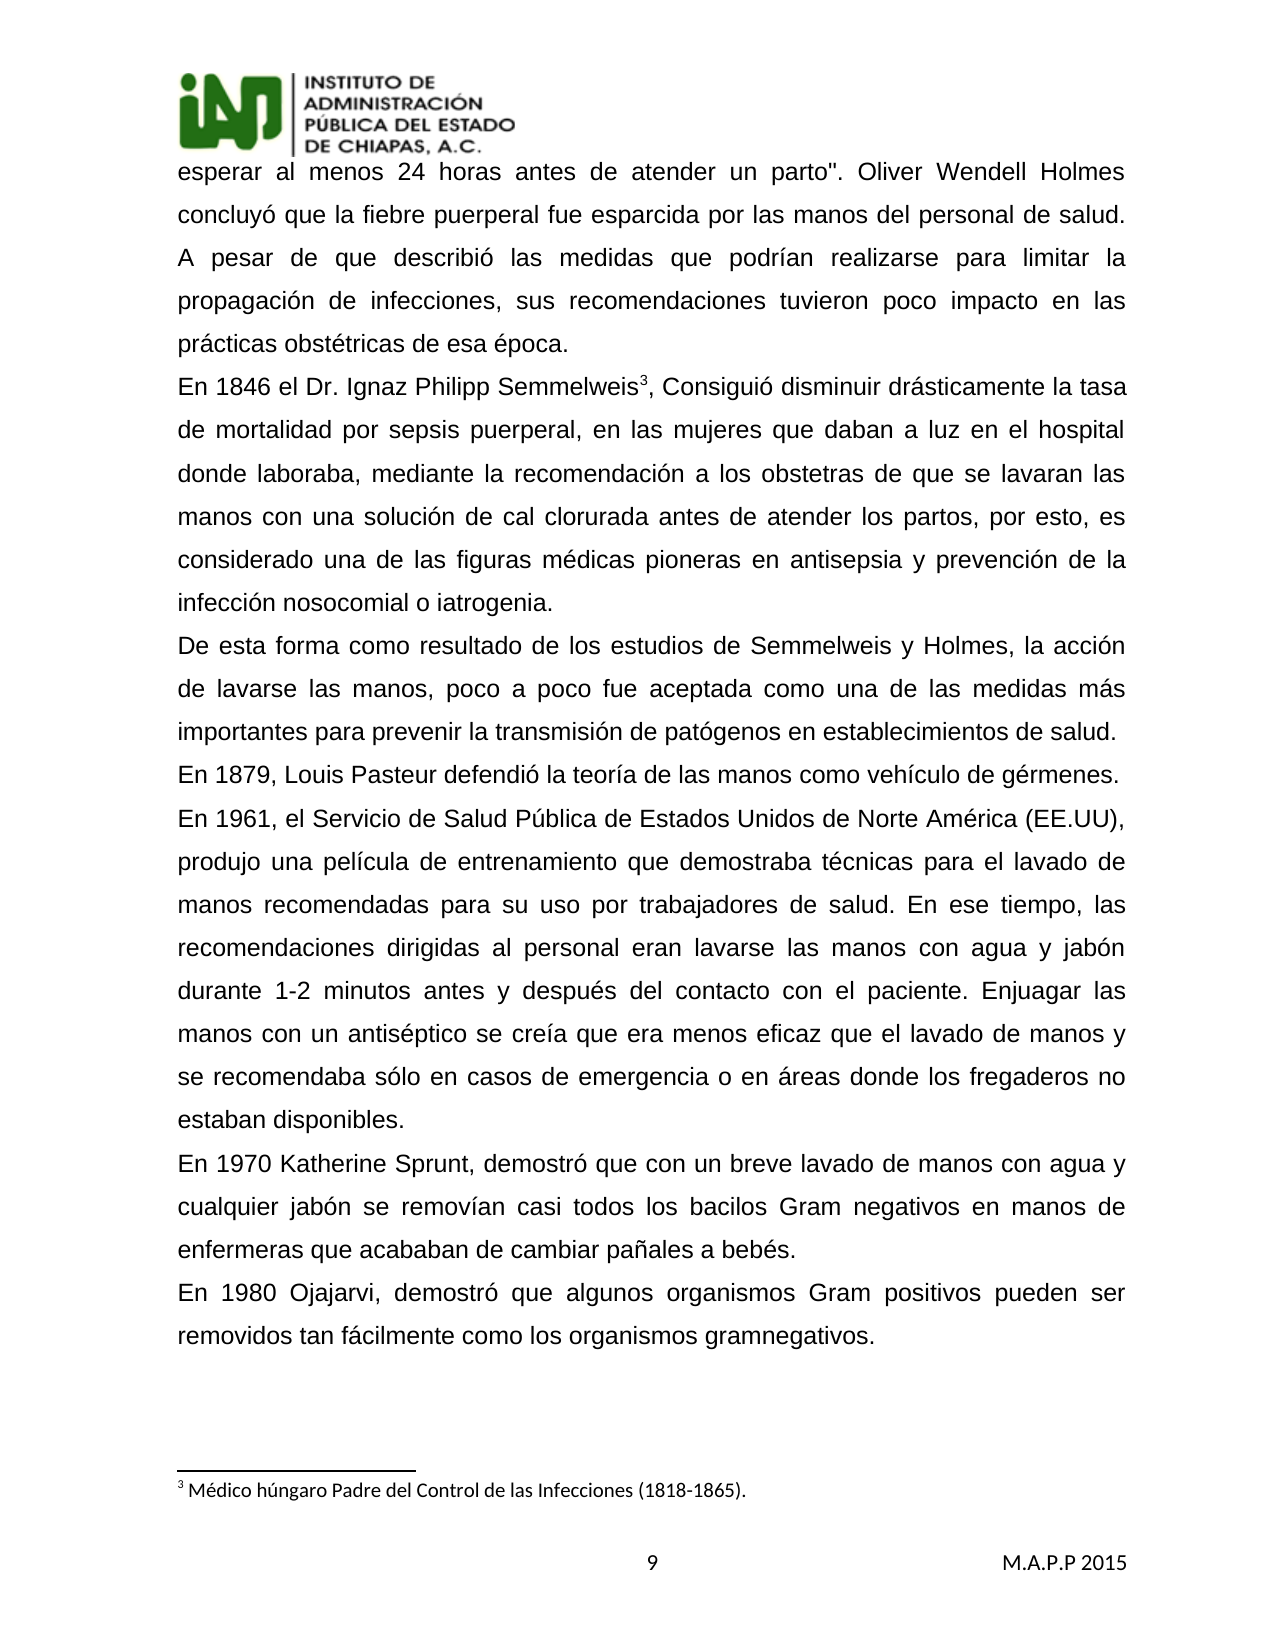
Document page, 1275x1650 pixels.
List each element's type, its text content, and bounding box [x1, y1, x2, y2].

picture [177, 73, 515, 157]
text En 1961, el Servicio de Salud Pública de Estados Unidos de Norte América (EE.UU), produjo una película de entrenamiento que demostraba técnicas para el lavado de manos recomendadas para su uso por trabajadores de salud. En ese tiempo, las recomendaciones dirigidas al personal eran lavarse las manos con agua y jabón durante 1-2 minutos antes y después del contacto con el paciente. Enjuagar las manos con un antiséptico se creía que era menos eficaz que el lavado de manos y se recomendaba sólo en casos de emergencia o en áreas donde los fregaderos no estaban disponibles. [177, 803, 1127, 1134]
text En 1970 Katherine Sprunt, demostró que con un breve lavado de manos con agua y cualquier jabón se removían casi todos los bacilos Gram negativos en manos de enfermeras que acababan de cambiar pañales a bebés. [177, 1148, 1127, 1263]
text De esta forma como resultado de los estudios de Semmelweis y Holmes, la acción de lavarse las manos, poco a poco fue aceptada como una de las medidas más importantes para prevenir la transmisión de patógenos en establecimientos de salud. [177, 631, 1127, 746]
text esperar al menos 24 horas antes de atender un parto". Oliver Wendell Holmes concluyó que la fiebre puerperal fue esparcida por las manos del personal de salud. A pesar de que describió las medidas que podrían realizarse para limitar la propagación de infecciones, sus recomendaciones tuvieron poco impacto en las prácticas obstétricas de esa época. [177, 157, 1127, 358]
text En 1879, Louis Pasteur defendió la teoría de las manos como vehículo de gérmenes. [177, 760, 1127, 789]
text En 1846 el Dr. Ignaz Philipp Semmelweis, Consiguió disminuir drásticamente la tasa de mortalidad por sepsis puerperal, en las mujeres que daban a luz en el hospital donde laboraba, mediante la recomendación a los obstetras de que se lavaran las manos con una solución de cal clorurada antes de atender los partos, por esto, es considerado una de las figuras médicas pioneras en antisepsia y prevención de la infección nosocomial o iatrogenia. [177, 372, 1127, 617]
text En 1980 Ojajarvi, demostró que algunos organismos Gram positivos pueden ser removidos tan fácilmente como los organismos gramnegativos. [177, 1278, 1127, 1350]
